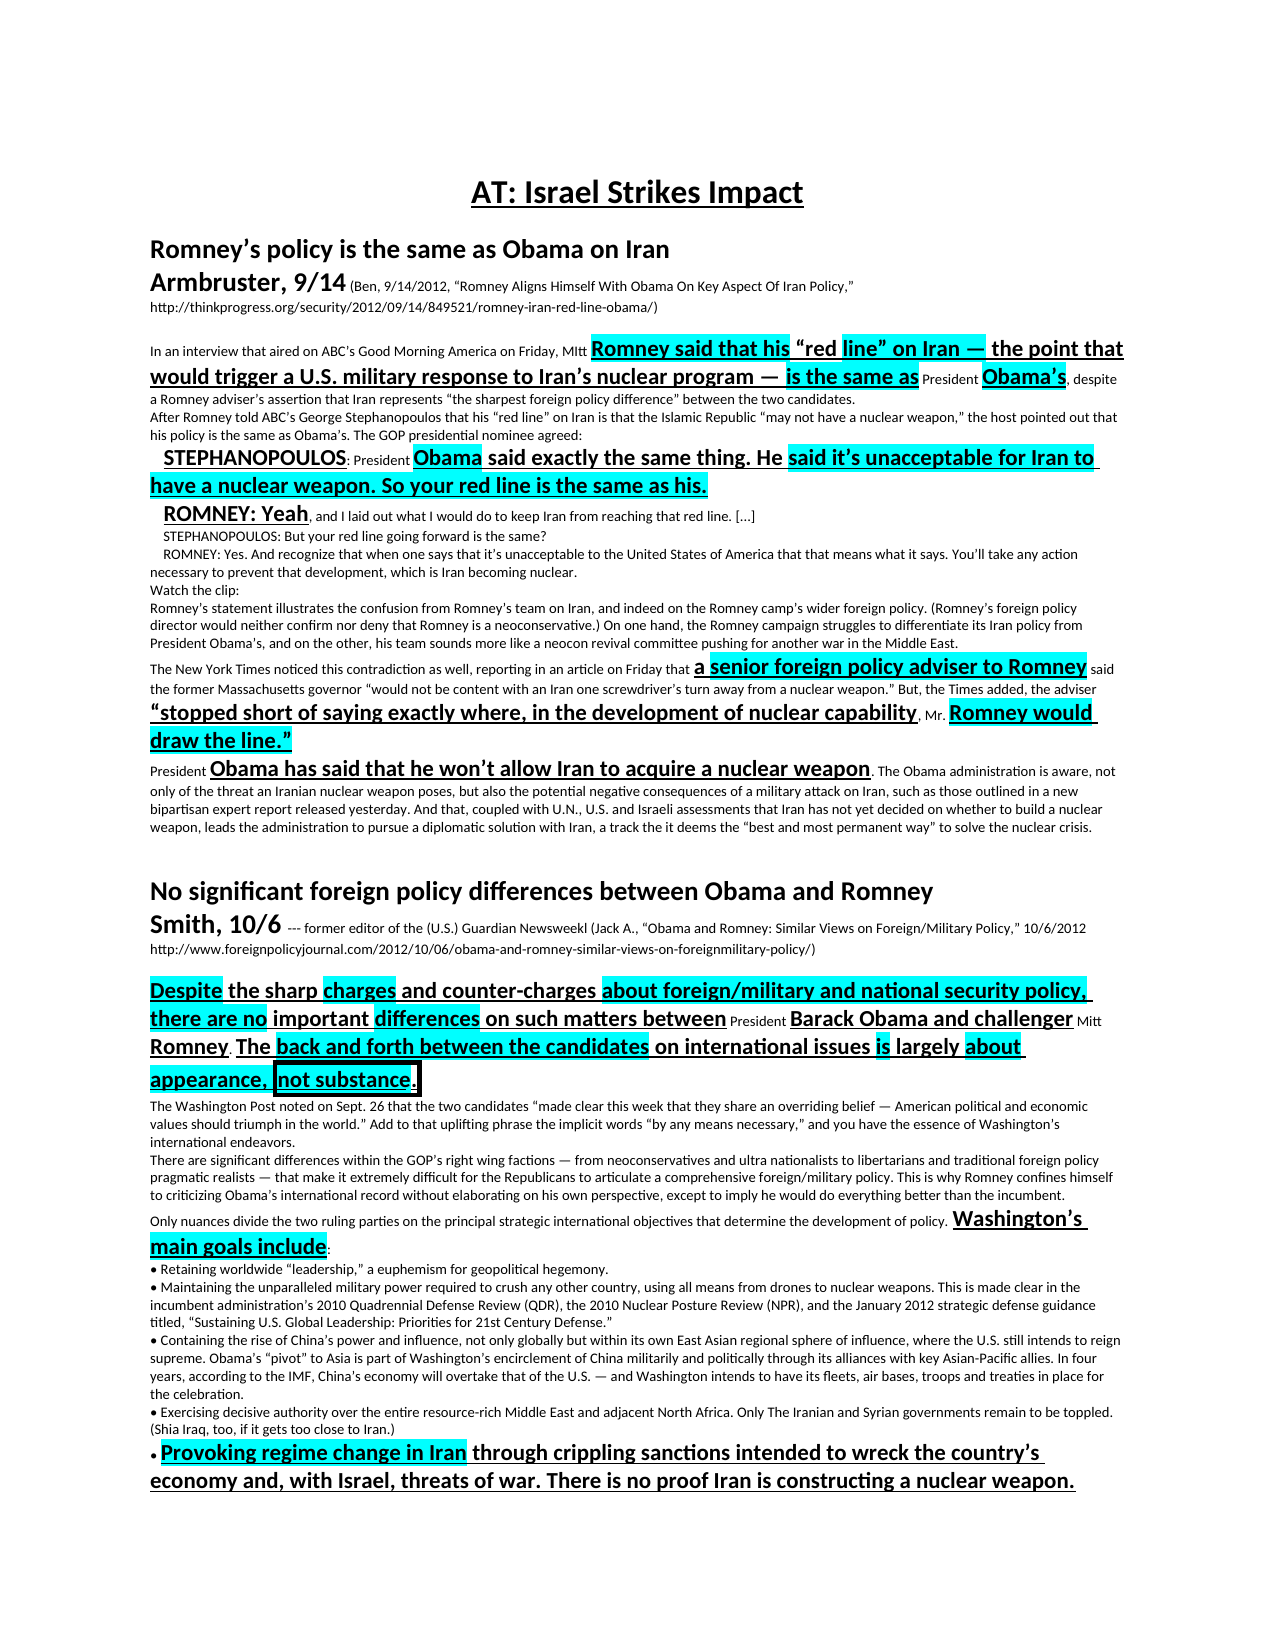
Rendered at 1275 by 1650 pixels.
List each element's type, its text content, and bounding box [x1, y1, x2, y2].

text ROMNEY: Yes. And recognize that when one says that it’s unacceptable to the United States of America that that means what it says. You’ll take any action necessary to prevent that development, which is Iran becoming nuclear. [150, 545, 1125, 581]
subtitle Romney’s policy is the same as Obama on Iran [150, 232, 1125, 265]
text • Containing the rise of China’s power and influence, not only globally but within its own East Asian regional sphere of influence, where the U.S. still intends to reign supreme. Obama’s “pivot” to Asia is part of Washington’s encirclement of China militarily and politically through its alliances with key Asian-Pacific allies. In four years, according to the IMF, China’s economy will overtake that of the U.S. — and Washington intends to have its fleets, air bases, troops and treaties in place for the celebration. [150, 1332, 1125, 1403]
text Romney’s statement illustrates the confusion from Romney’s team on Iran, and indeed on the Romney camp’s wider foreign policy. (Romney’s foreign policy director would neither confirm nor deny that Romney is a neoconservative.) On one hand, the Romney campaign struggles to differentiate its Iran policy from President Obama’s, and on the other, his team sounds more like a neocon revival committee pushing for another war in the Middle East. [150, 599, 1125, 652]
text There are significant differences within the GOP’s right wing factions — from neoconservatives and ultra nationalists to libertarians and traditional foreign policy pragmatic realists — that make it extremely difficult for the Republicans to articulate a comprehensive foreign/military policy. This is why Romney confines himself to criticizing Obama’s international record without elaborating on his own perspective, except to imply he would do everything better than the incumbent. [150, 1151, 1125, 1204]
text In an interview that aired on ABC’s Good Morning America on Friday, MItt Romney said that his “red line” on Iran — the point that would trigger a U.S. military response to Iran’s nuclear program — is the same as President Obama’s, despite a Romney adviser’s assertion that Iran represents “the sharpest foreign policy difference” between the two candidates. [150, 334, 1125, 408]
text Despite the sharp charges and counter-charges about foreign/military and national security policy, there are no important differences on such matters between President Barack Obama and challenger Mitt Romney. The back and forth between the candidates on international issues is largely about appearance, not substance. [396, 976, 1125, 1097]
text The Washington Post noted on Sept. 26 that the two candidates “made clear this week that they share an overriding belief — American political and economic values should triumph in the world.” Add to that uplifting phrase the implicit words “by any means necessary,” and you have the essence of Washington’s international endeavors. [150, 1097, 1125, 1151]
text • Provoking regime change in Iran through crippling sanctions intended to wreck the country’s economy and, with Israel, threats of war. There is no proof Iran is constructing a nuclear weapon. [150, 1438, 1125, 1494]
text ROMNEY: Yeah, and I laid out what I would do to keep Iran from reaching that red line. [...] [150, 499, 1125, 528]
text The New York Times noticed this contradiction as well, reporting in an article on Friday that a senior foreign policy adviser to Romney said the former Massachusetts governor “would not be content with an Iran one screwdriver’s turn away from a nuclear weapon.” But, the Times added, the adviser “stopped short of saying exactly where, in the development of nuclear capability, Mr. Romney would draw the line.” [150, 652, 1125, 754]
subtitle No significant foreign policy differences between Obama and Romney [150, 874, 1125, 907]
text Smith, 10/6 --- former editor of the (U.S.) Guardian Newsweekl (Jack A., “Obama and Romney: Similar Views on Foreign/Military Policy,” 10/6/2012 http://www.foreignpolicyjournal.com/2012/10/06/obama-and-romney-similar-views-on-foreignmilitary-policy/) [150, 907, 1125, 958]
text Only nuances divide the two ruling parties on the principal strategic international objectives that determine the development of policy. Washington’s main goals include: [150, 1204, 1125, 1260]
subtitle AT: Israel Strikes Impact [150, 171, 1125, 212]
text After Romney told ABC’s George Stephanopoulos that his “red line” on Iran is that the Islamic Republic “may not have a nuclear weapon,” the host pointed out that his policy is the same as Obama’s. The GOP presidential nominee agreed: [150, 408, 1125, 443]
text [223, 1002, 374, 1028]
text • Exercising decisive authority over the entire resource-rich Middle East and adjacent North Africa. Only The Iranian and Syrian governments remain to be toppled. (Shia Iraq, too, if it gets too close to Iran.) [150, 1403, 1125, 1438]
text • Maintaining the unparalleled military power required to crush any other country, using all means from drones to nuclear weapons. This is made clear in the incumbent administration’s 2010 Quadrennial Defense Review (QDR), the 2010 Nuclear Posture Review (NPR), and the January 2012 strategic defense guidance titled, “Sustaining U.S. Global Leadership: Priorities for 21st Century Defense.” [150, 1278, 1125, 1332]
text Watch the clip: [150, 581, 1125, 599]
text President Obama has said that he won’t allow Iran to acquire a nuclear weapon. The Obama administration is aware, not only of the threat an Iranian nuclear weapon poses, but also the potential negative consequences of a military attack on Iran, such as those outlined in a new bipartisan expert report released yesterday. And that, coupled with U.N., U.S. and Israeli assessments that Iran has not yet decided on whether to build a nuclear weapon, leads the administration to pursue a diplomatic solution with Iran, a track the it deems the “best and most permanent way” to solve the nuclear crisis. [150, 754, 1125, 836]
text STEPHANOPOULOS: But your red line going forward is the same? [150, 528, 1125, 545]
text Armbruster, 9/14 (Ben, 9/14/2012, “Romney Aligns Himself With Obama On Key Aspect Of Iran Policy,” http://thinkprogress.org/security/2012/09/14/849521/romney-iran-red-line-obama/) [150, 265, 1125, 316]
text • Retaining worldwide “leadership,” a euphemism for geopolitical hegemony. [150, 1260, 1125, 1278]
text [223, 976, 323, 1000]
text STEPHANOPOULOS: President Obama said exactly the same thing. He said it’s unacceptable for Iran to have a nuclear weapon. So your red line is the same as his. [150, 443, 1125, 499]
